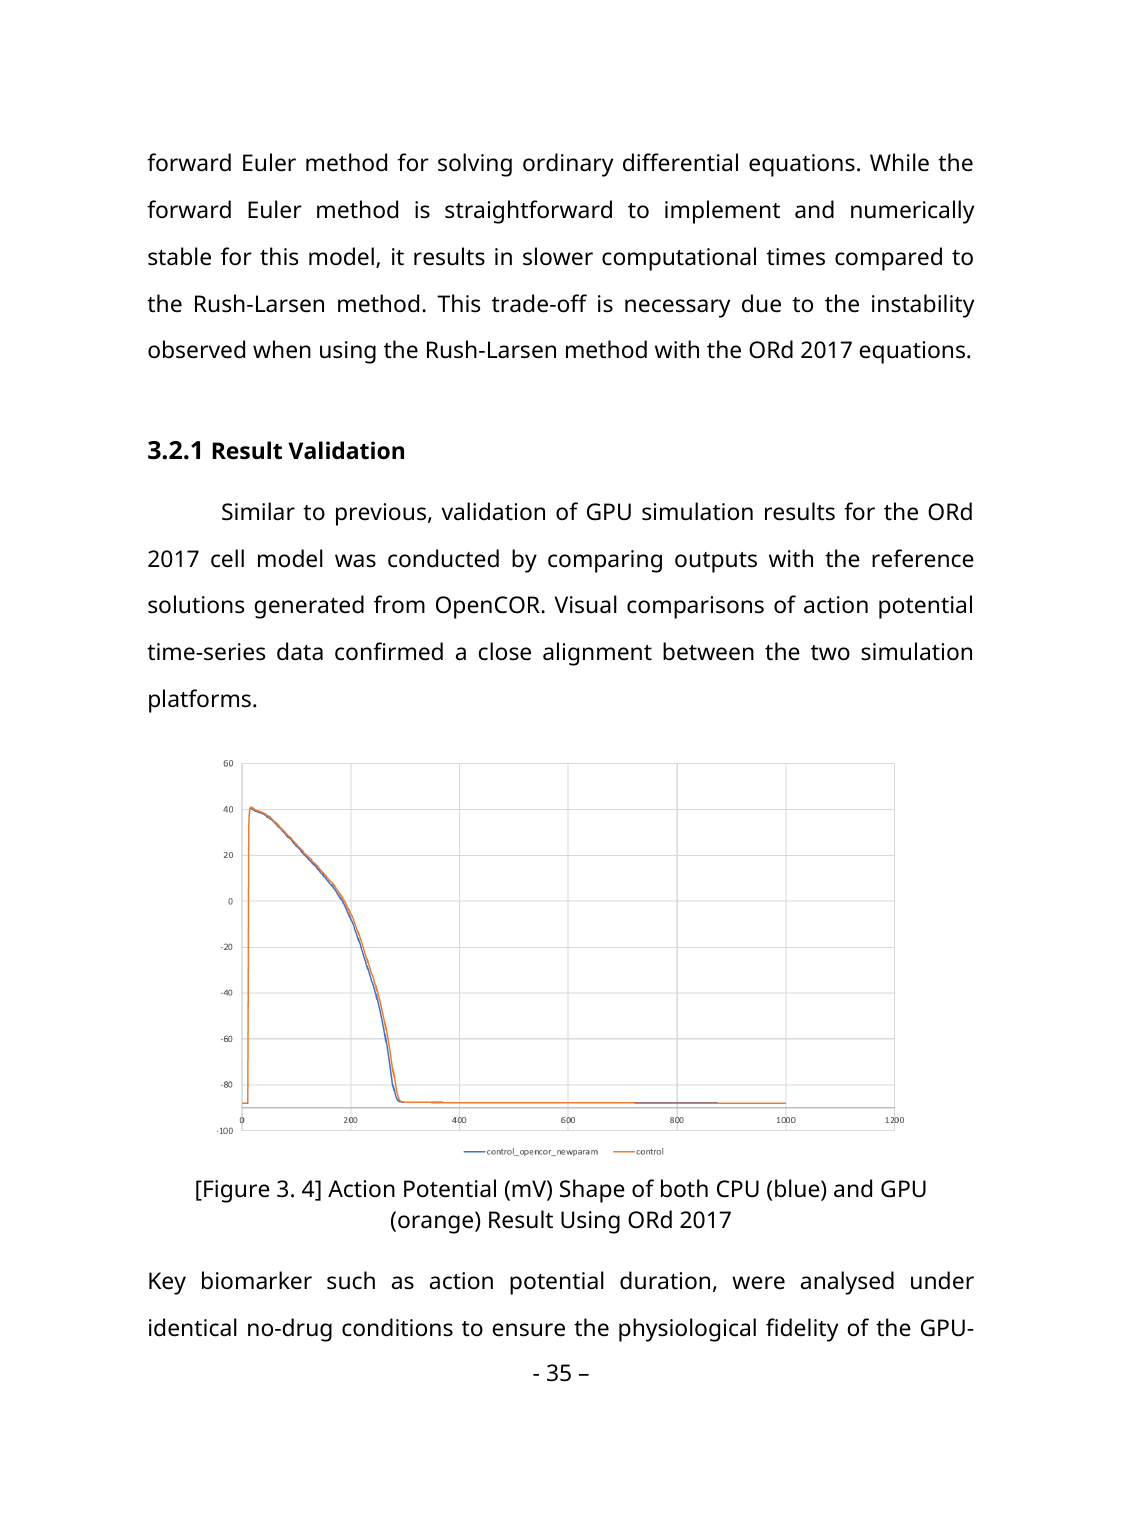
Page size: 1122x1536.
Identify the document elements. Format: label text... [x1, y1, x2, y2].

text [147, 1265, 975, 1343]
subtitle Result Validation [147, 432, 975, 466]
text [147, 147, 975, 366]
text Similar to previous, validation of GPU simulation results for the ORd 2017 cell model was conducted by comparing outputs with the reference solutions generated from OpenCOR. Visual comparisons of action potential time-series data confirmed a close alignment between the two simulation platforms. [147, 496, 975, 714]
picture [217, 759, 905, 1158]
text [Figure 3. 4] Action Potential (mV) Shape of both CPU (blue) and GPU (orange) Result Using ORd 2017 [147, 1173, 975, 1236]
